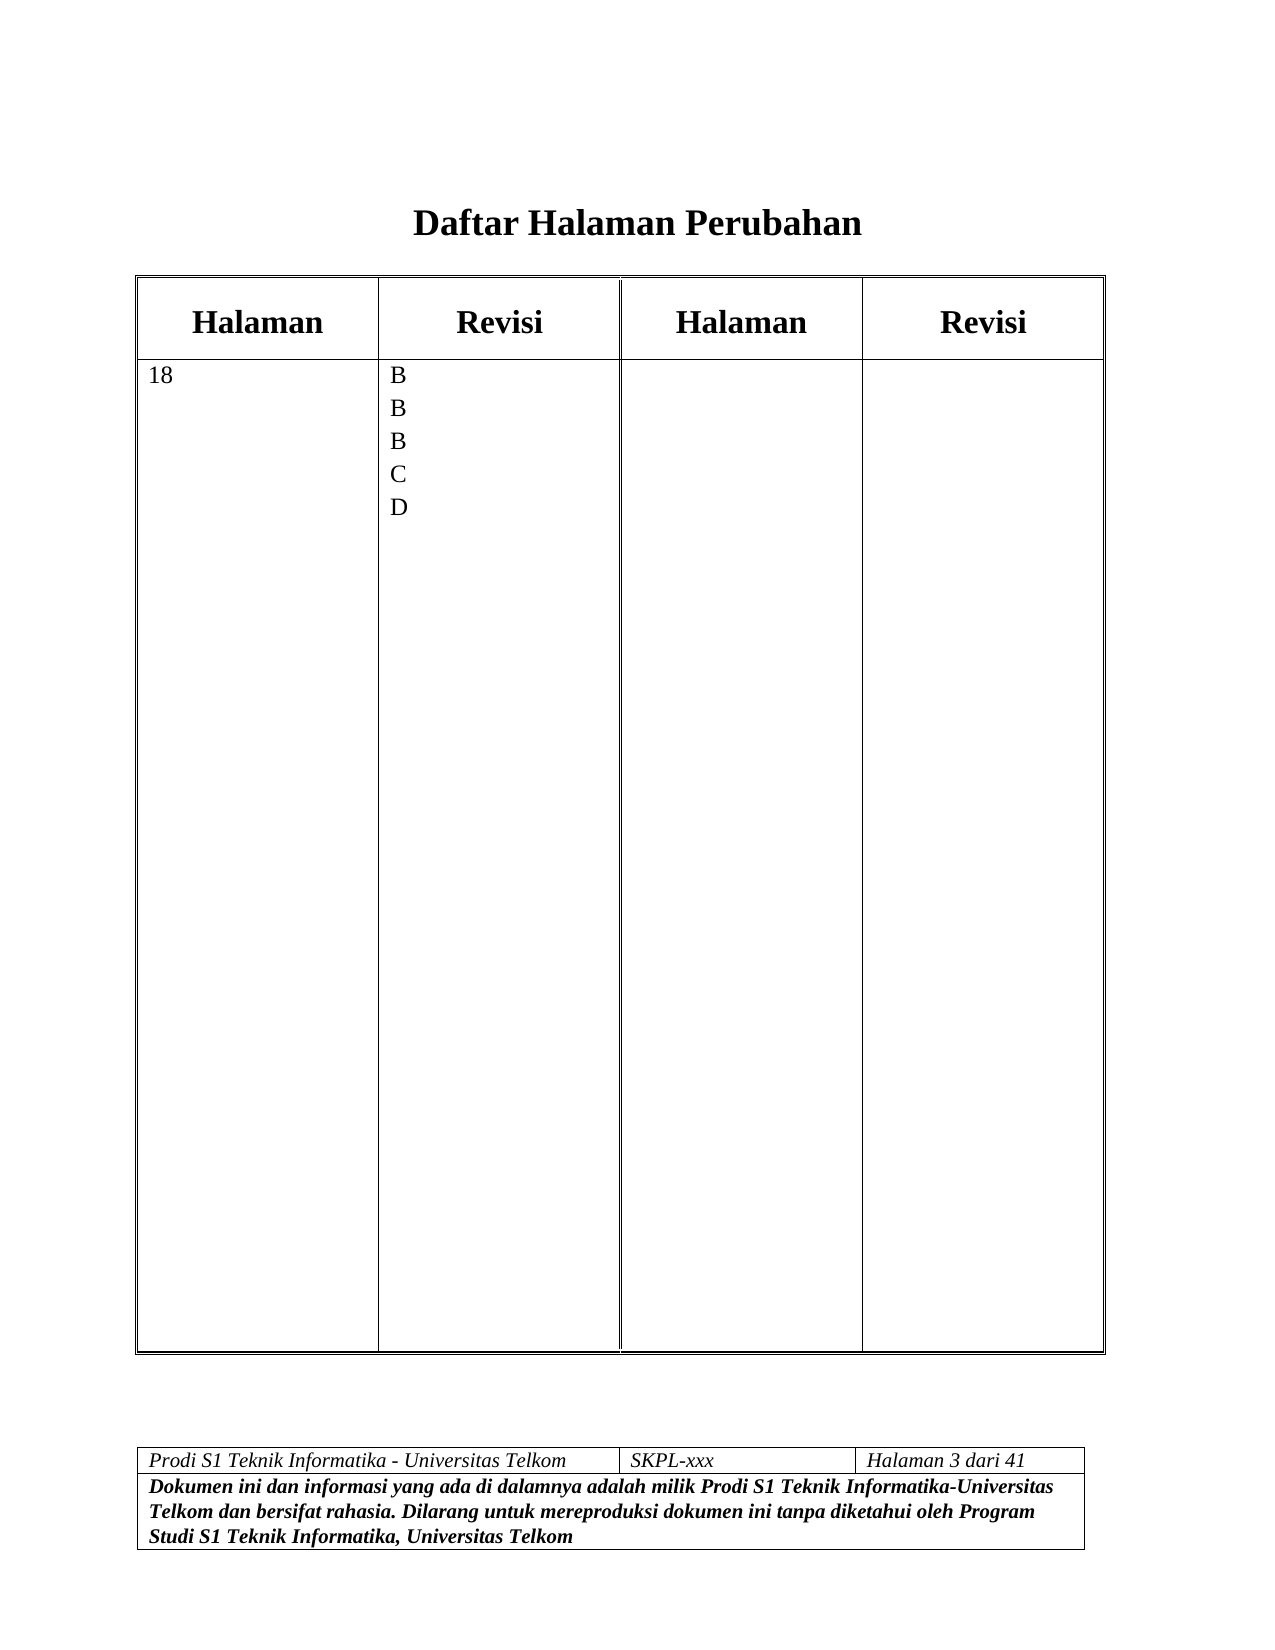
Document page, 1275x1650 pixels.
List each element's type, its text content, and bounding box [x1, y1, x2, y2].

table_cell B B B C D [379, 360, 620, 1351]
subtitle Daftar Halaman Perubahan [135, 200, 1140, 243]
table_cell [863, 360, 1103, 1351]
table_cell 18 [138, 360, 378, 1351]
table_header Halaman [138, 278, 378, 359]
table_cell [620, 360, 862, 1351]
table_header Revisi [863, 278, 1103, 359]
table_header Revisi [379, 278, 620, 359]
table_header Halaman [620, 278, 862, 359]
